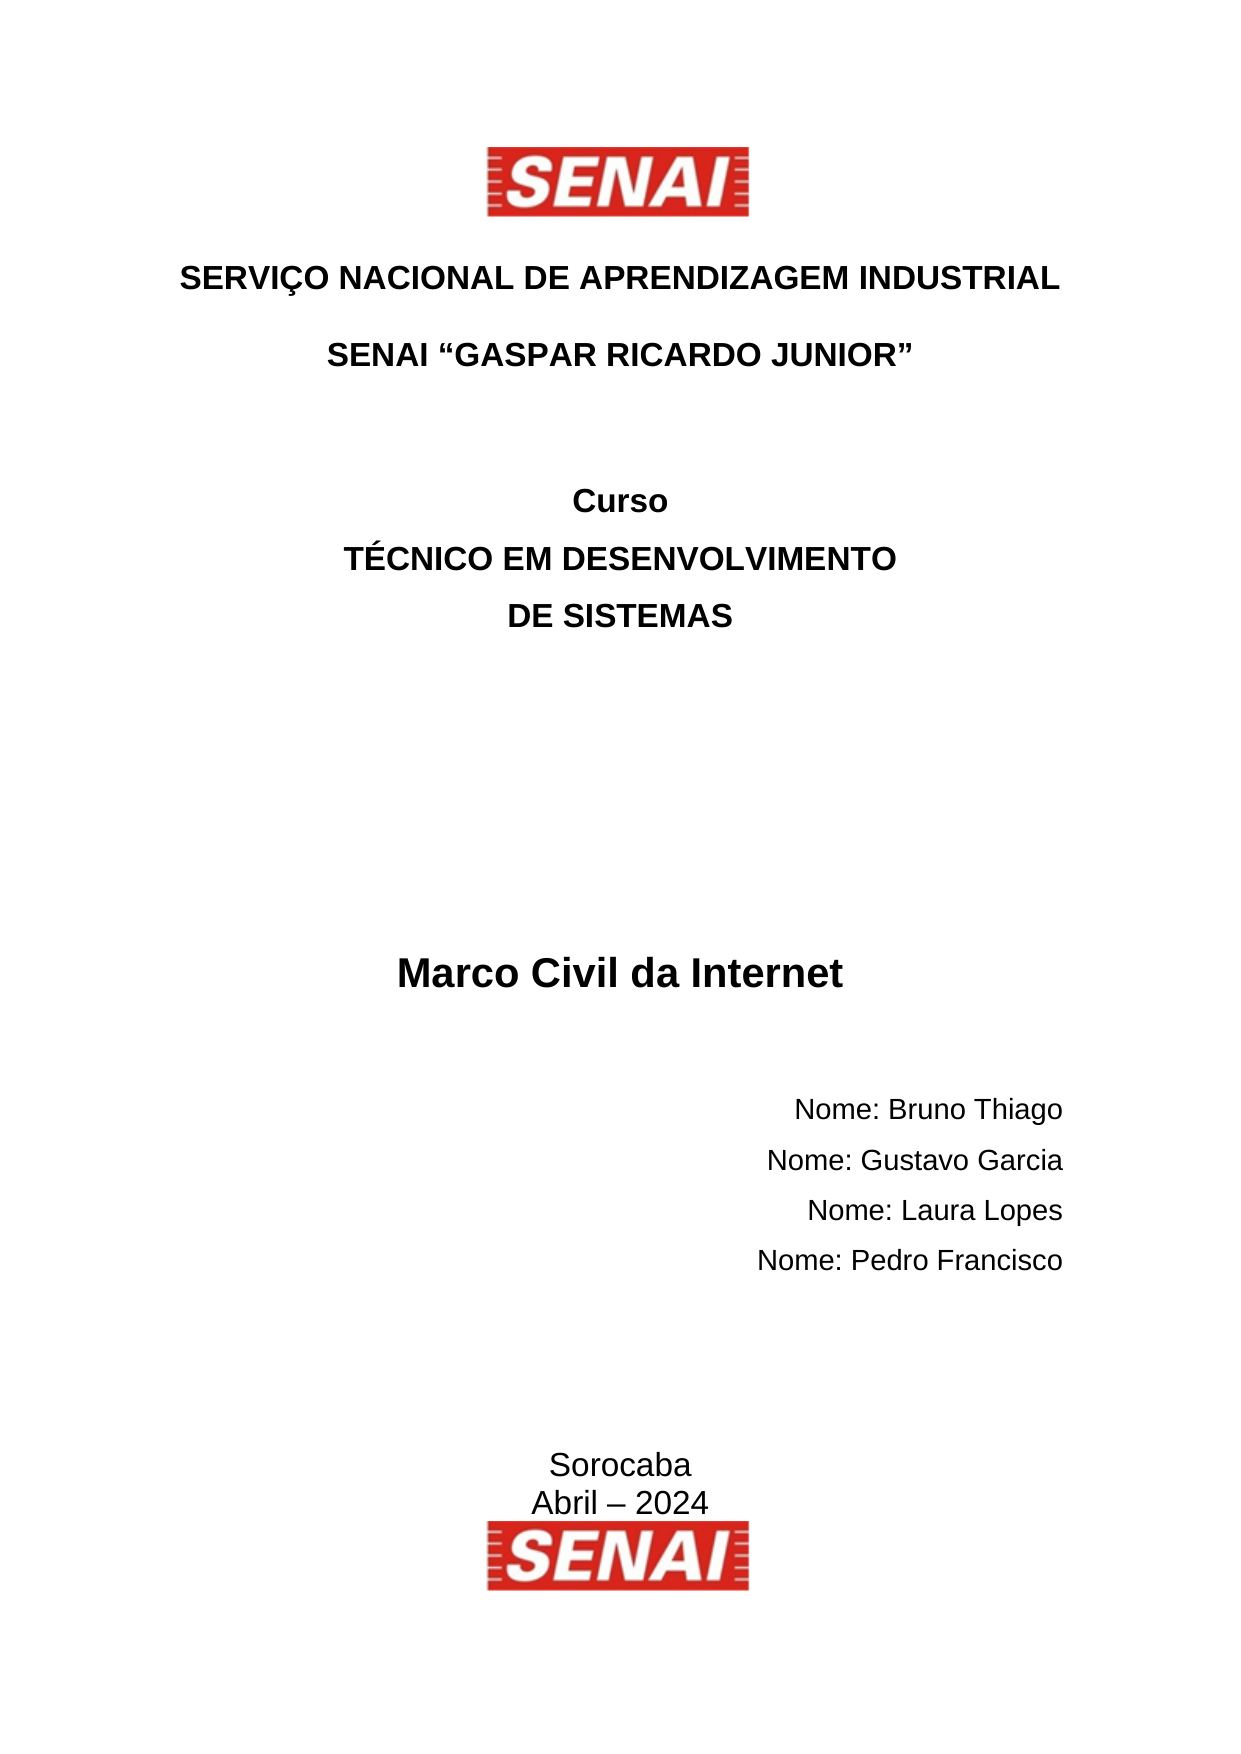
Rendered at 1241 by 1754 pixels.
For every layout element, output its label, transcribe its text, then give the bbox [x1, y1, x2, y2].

text SENAI “Gaspar Ricardo Junior” [177, 335, 1063, 373]
title Curso [177, 481, 1063, 519]
picture [484, 147, 757, 220]
title Nome: Gustavo Garcia [177, 1142, 1063, 1176]
title Nome: Laura Lopes [177, 1193, 1063, 1226]
title Nome: Pedro Francisco [177, 1243, 1063, 1277]
title Nome: Bruno Thiago [177, 1092, 1063, 1126]
title Sorocaba [177, 1445, 1063, 1483]
text Serviço Nacional de Aprendizagem Industrial [177, 258, 1063, 296]
picture [484, 1521, 757, 1594]
title Abril – 2024 [177, 1483, 1063, 1522]
title Marco Civil da Internet [177, 948, 1063, 996]
title TÉCNICO EM DESENVOLVIMENTO [177, 538, 1063, 577]
title DE SISTEMAS [177, 596, 1063, 634]
